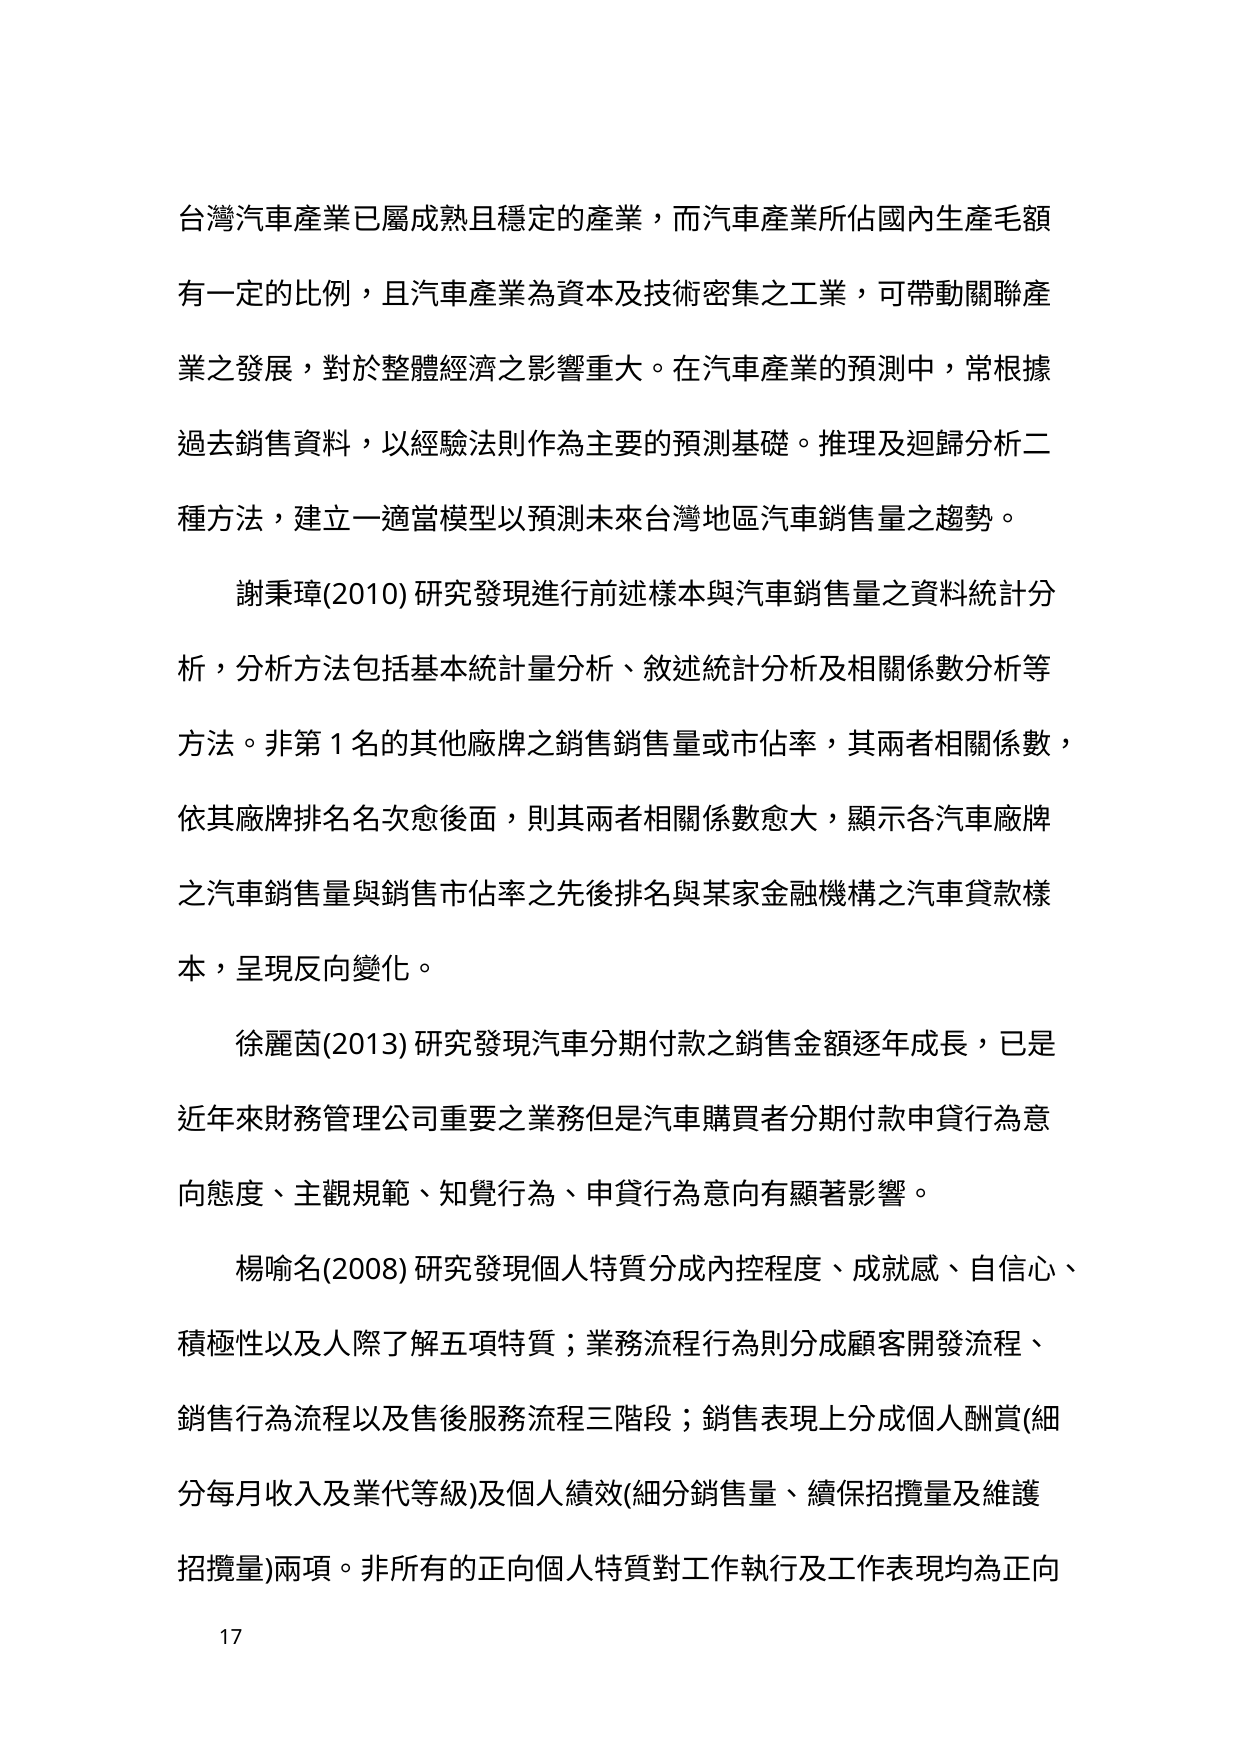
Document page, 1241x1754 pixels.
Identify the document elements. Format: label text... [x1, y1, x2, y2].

text 謝秉璋(2010) 研究發現進行前述樣本與汽車銷售量之資料統計分析，分析方法包括基本統計量分析、敘述統計分析及相關係數分析等方法。非第1名的其他廠牌之銷售銷售量或市佔率，其兩者相關係數，依其廠牌排名名次愈後面，則其兩者相關係數愈大，顯示各汽車廠牌之汽車銷售量與銷售市佔率之先後排名與某家金融機構之汽車貸款樣本，呈現反向變化。 [177, 554, 1063, 1004]
text 徐麗茵(2013) 研究發現汽車分期付款之銷售金額逐年成長，已是近年來財務管理公司重要之業務但是汽車購買者分期付款申貸行為意向態度、主觀規範、知覺行為、申貸行為意向有顯著影響。 [177, 1004, 1063, 1229]
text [177, 1229, 1063, 1604]
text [177, 179, 1063, 554]
